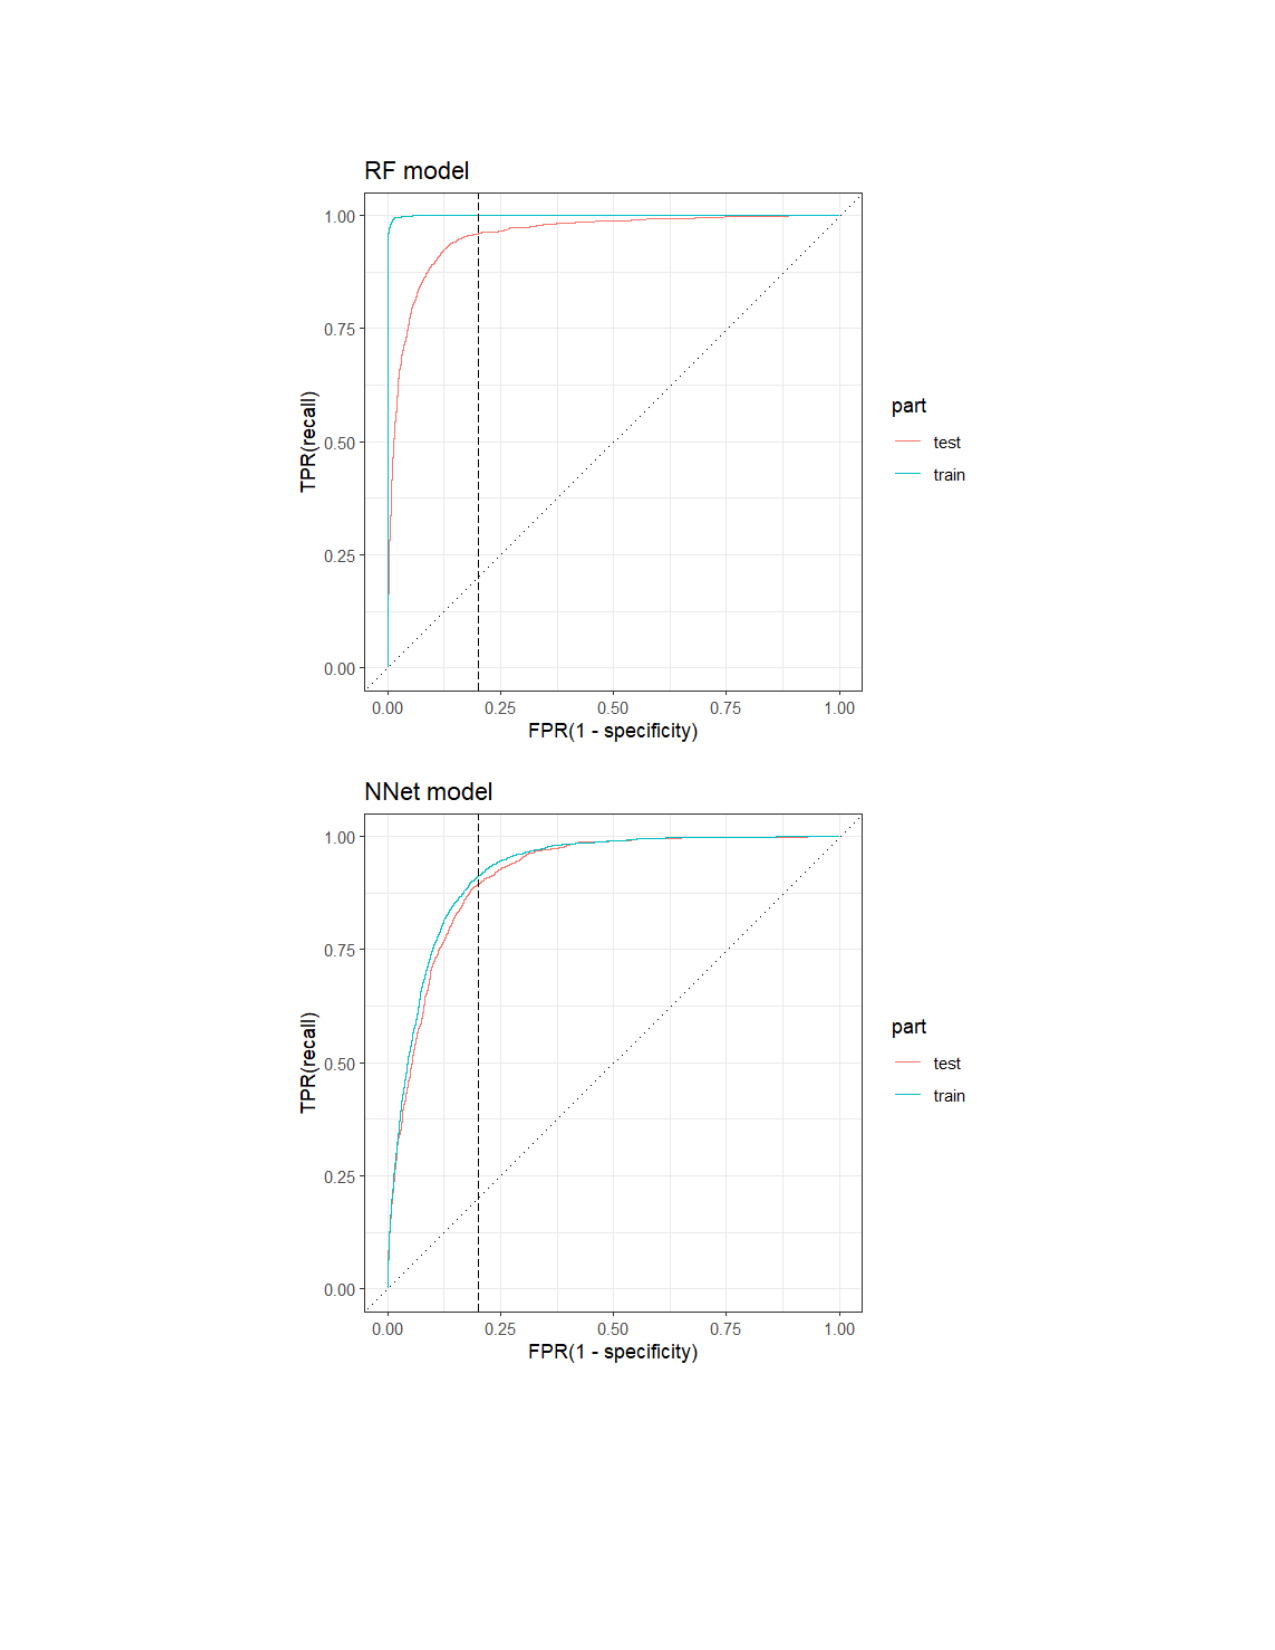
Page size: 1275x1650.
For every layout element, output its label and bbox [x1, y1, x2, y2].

picture [150, 770, 1125, 1373]
picture [150, 150, 1125, 752]
